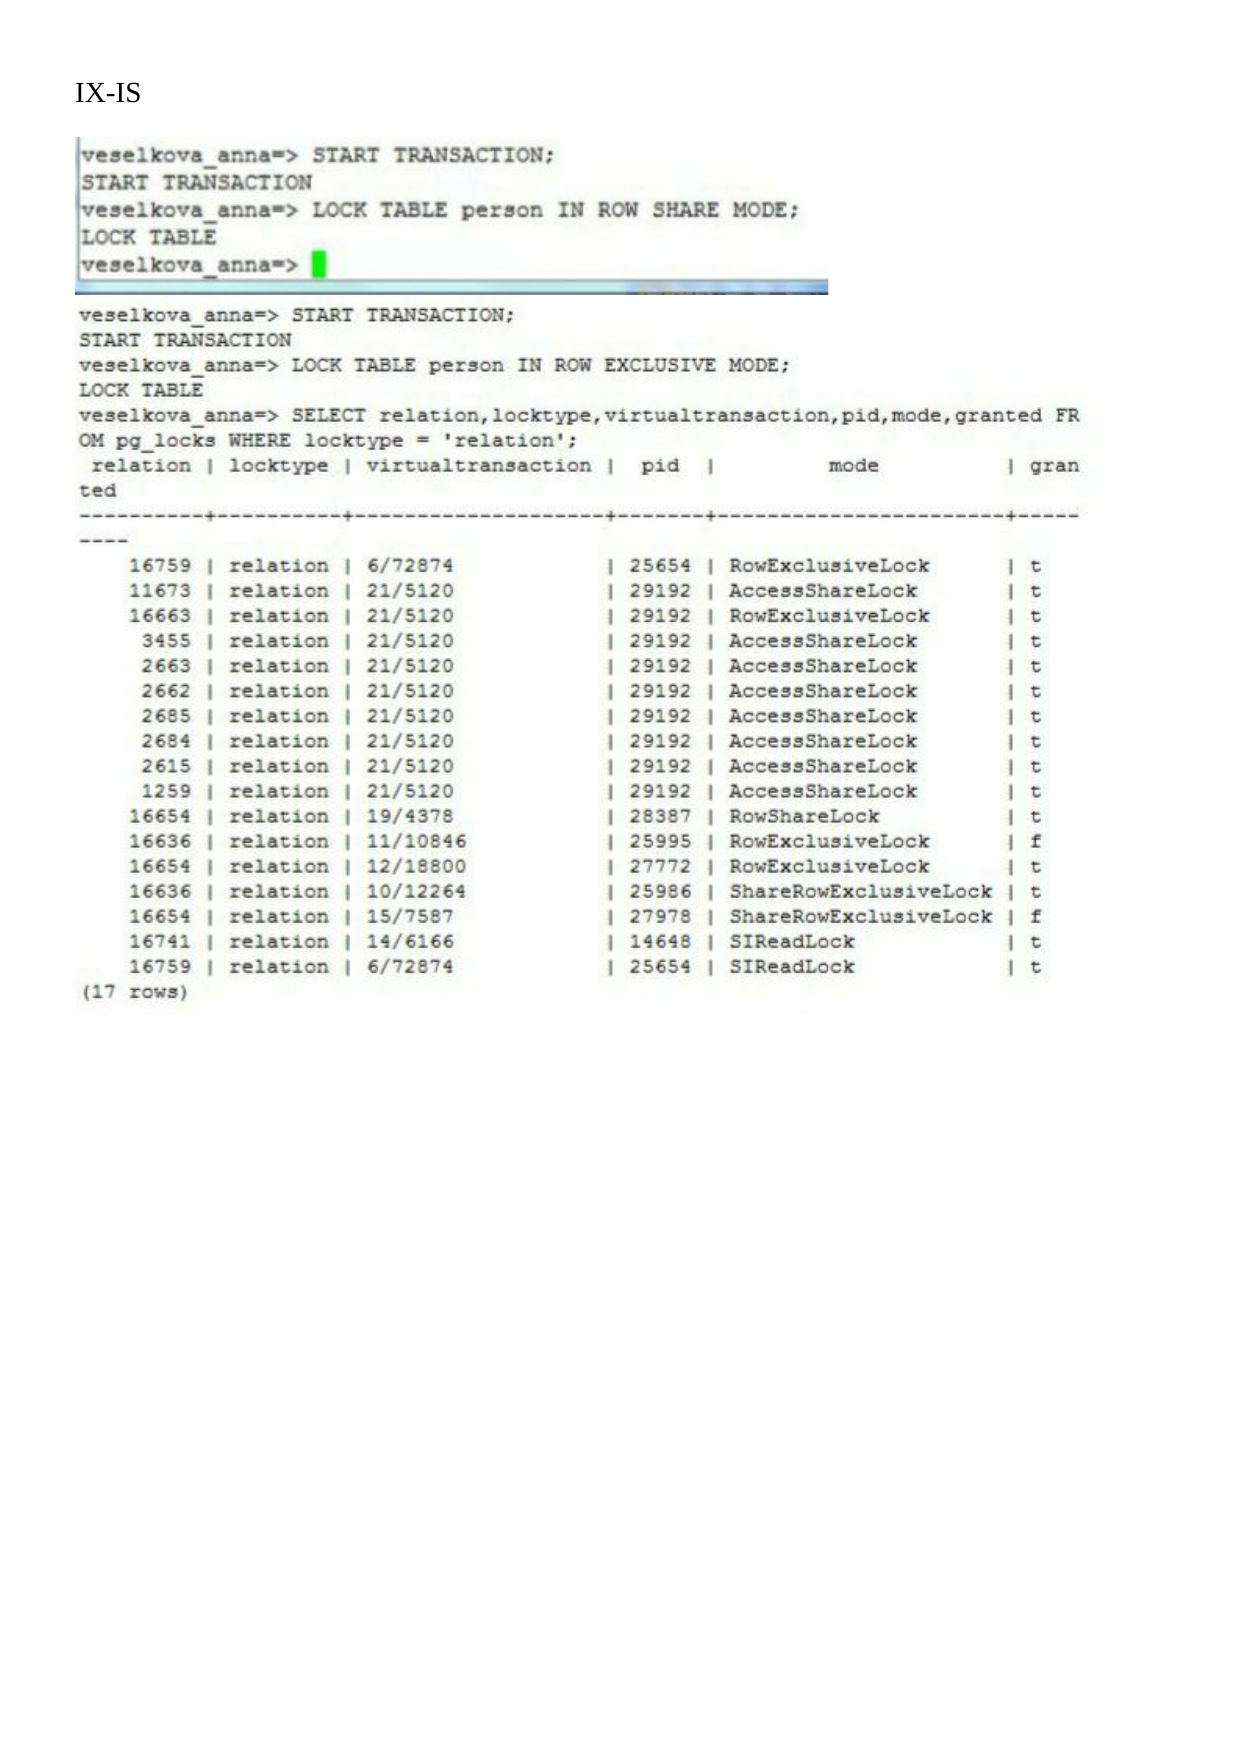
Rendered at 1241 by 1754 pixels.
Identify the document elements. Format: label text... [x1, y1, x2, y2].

text IX-IS [75, 75, 1165, 108]
picture [75, 137, 1152, 1014]
